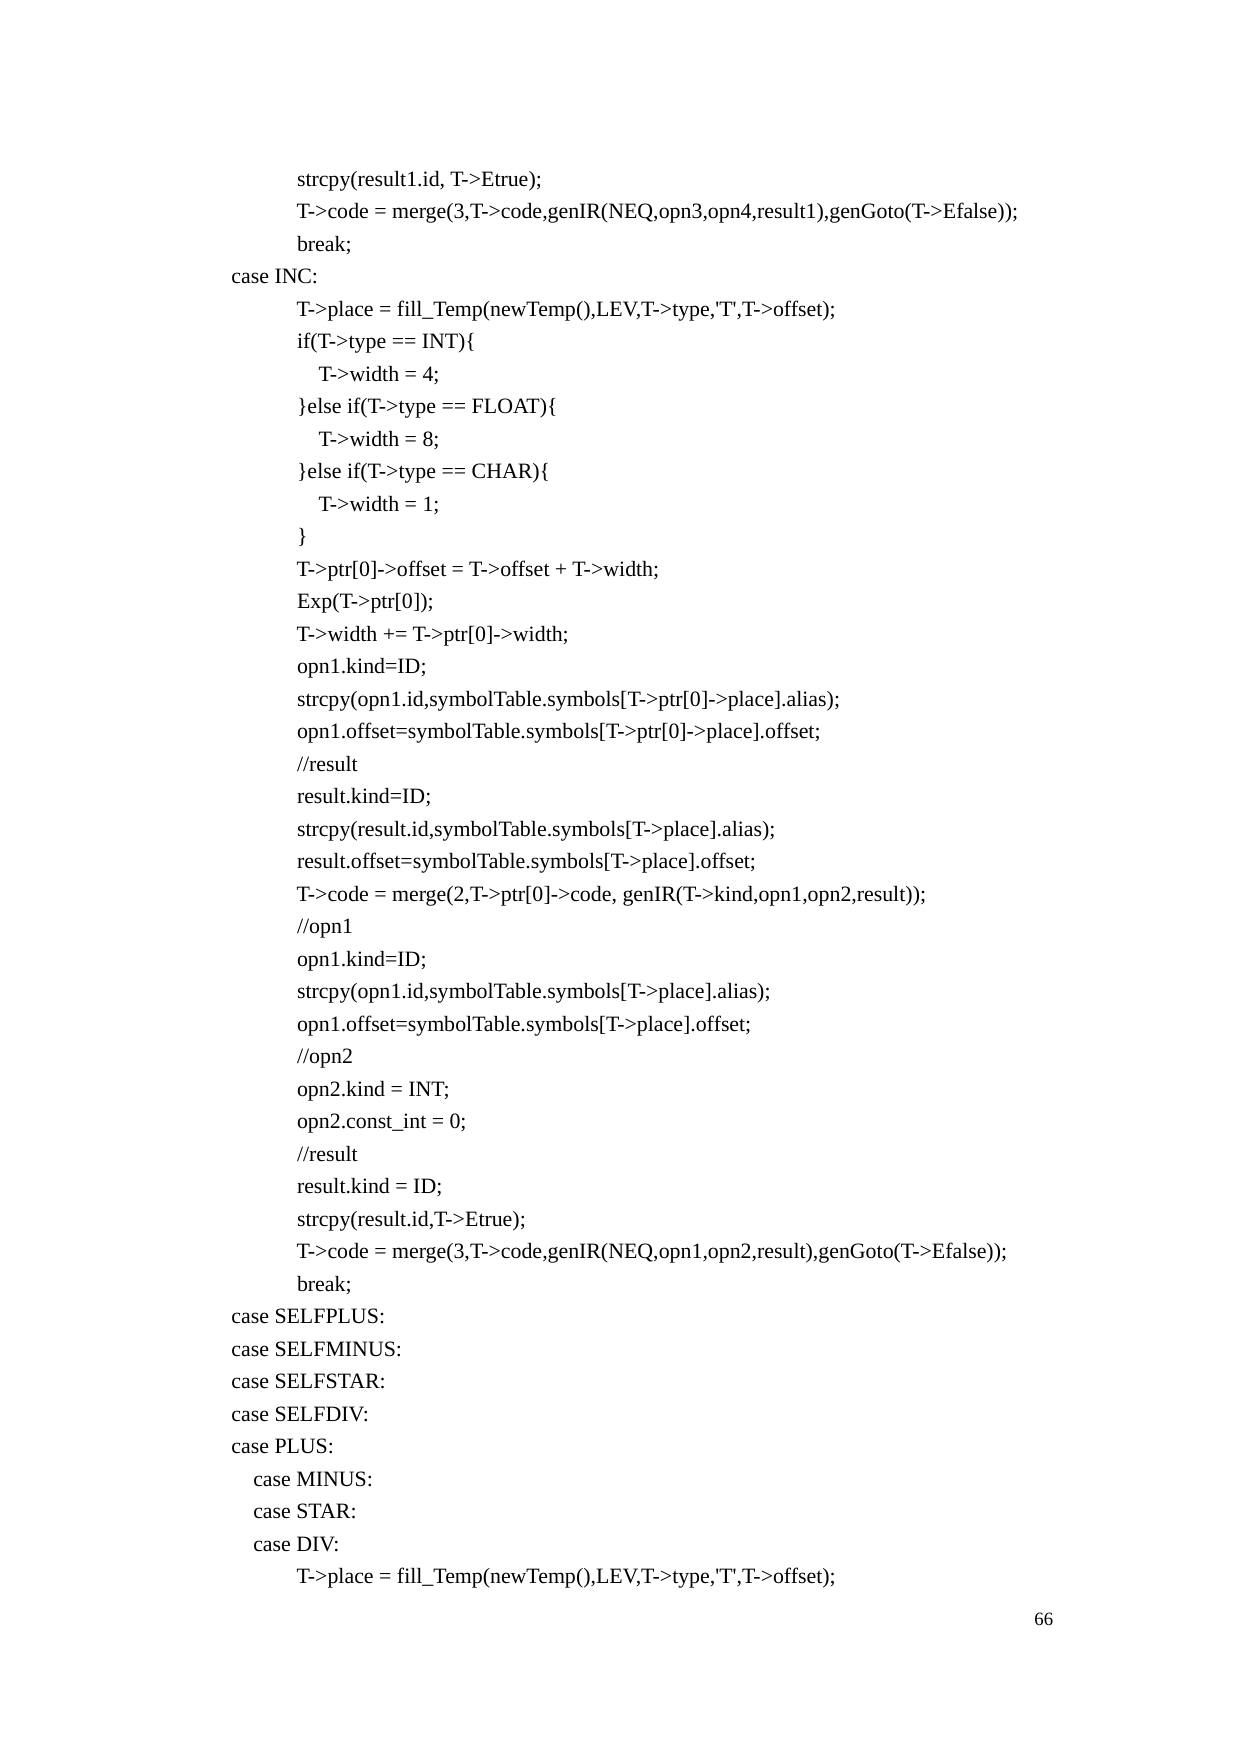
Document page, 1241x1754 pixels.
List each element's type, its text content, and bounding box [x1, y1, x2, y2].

text //result [187, 1137, 1053, 1169]
text case SELFPLUS: [187, 1299, 1053, 1332]
text case STAR: [187, 1494, 1053, 1527]
text opn1.offset=symbolTable.symbols[T->ptr[0]->place].offset; [187, 714, 1053, 747]
text break; [187, 227, 1053, 259]
text case PLUS: [187, 1429, 1053, 1462]
text result.offset=symbolTable.symbols[T->place].offset; [187, 844, 1053, 877]
text strcpy(result.id,T->Etrue); [187, 1202, 1053, 1234]
text T->place = fill_Temp(newTemp(),LEV,T->type,'T',T->offset); [187, 1559, 1053, 1592]
text } [187, 519, 1053, 552]
text T->code = merge(3,T->code,genIR(NEQ,opn1,opn2,result),genGoto(T->Efalse)); [187, 1234, 1053, 1267]
text strcpy(opn1.id,symbolTable.symbols[T->place].alias); [187, 974, 1053, 1007]
text T->width += T->ptr[0]->width; [187, 617, 1053, 649]
text strcpy(result.id,symbolTable.symbols[T->place].alias); [187, 812, 1053, 844]
text result.kind = ID; [187, 1169, 1053, 1202]
text strcpy(opn1.id,symbolTable.symbols[T->ptr[0]->place].alias); [187, 682, 1053, 714]
text case SELFMINUS: [187, 1332, 1053, 1364]
text T->width = 1; [187, 487, 1053, 519]
text break; [187, 1267, 1053, 1299]
text opn1.offset=symbolTable.symbols[T->place].offset; [187, 1007, 1053, 1039]
text }else if(T->type == CHAR){ [187, 454, 1053, 487]
text T->ptr[0]->offset = T->offset + T->width; [187, 552, 1053, 584]
text opn2.const_int = 0; [187, 1104, 1053, 1137]
text T->width = 8; [187, 422, 1053, 454]
text T->place = fill_Temp(newTemp(),LEV,T->type,'T',T->offset); [187, 292, 1053, 324]
text case INC: [187, 259, 1053, 292]
text Exp(T->ptr[0]); [187, 584, 1053, 617]
text T->code = merge(3,T->code,genIR(NEQ,opn3,opn4,result1),genGoto(T->Efalse)); [187, 194, 1053, 227]
text case SELFDIV: [187, 1397, 1053, 1429]
text opn2.kind = INT; [187, 1072, 1053, 1104]
text case MINUS: [187, 1462, 1053, 1494]
text opn1.kind=ID; [187, 942, 1053, 974]
text opn1.kind=ID; [187, 649, 1053, 682]
text strcpy(result1.id, T->Etrue); [187, 162, 1053, 194]
text T->code = merge(2,T->ptr[0]->code, genIR(T->kind,opn1,opn2,result)); [187, 877, 1053, 909]
text case SELFSTAR: [187, 1364, 1053, 1397]
text T->width = 4; [187, 357, 1053, 389]
text if(T->type == INT){ [187, 324, 1053, 357]
text //opn1 [187, 909, 1053, 942]
text case DIV: [187, 1527, 1053, 1559]
text //result [187, 747, 1053, 779]
text }else if(T->type == FLOAT){ [187, 389, 1053, 422]
text //opn2 [187, 1039, 1053, 1072]
text result.kind=ID; [187, 779, 1053, 812]
